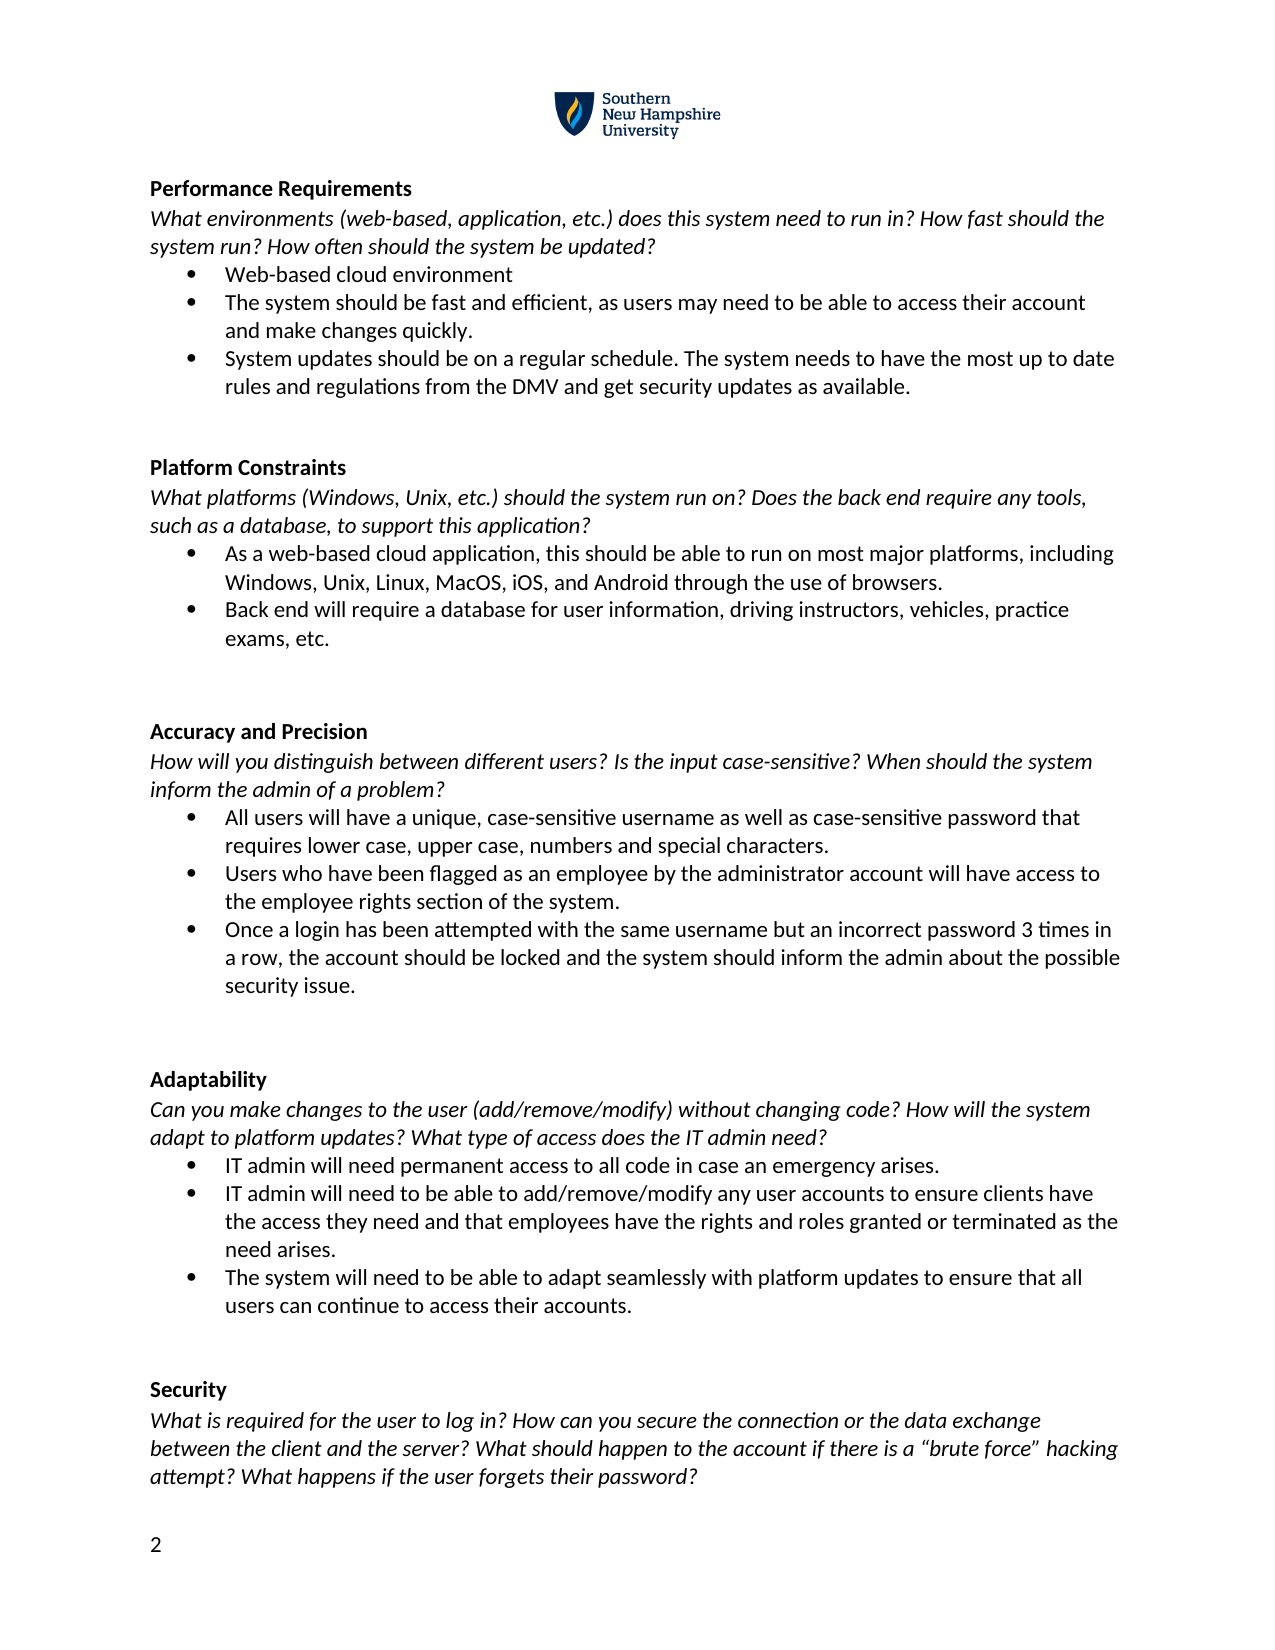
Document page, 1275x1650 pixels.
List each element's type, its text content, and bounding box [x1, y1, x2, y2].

list Web-based cloud environment [187, 260, 1125, 288]
text How will you distinguish between different users? Is the input case-sensitive? When should the system inform the admin of a problem? [150, 747, 1125, 803]
list The system should be fast and efficient, as users may need to be able to access their account and make changes quickly. [187, 288, 1125, 344]
subtitle Platform Constraints [150, 453, 1125, 481]
list Back end will require a database for user information, driving instructors, vehicles, practice exams, etc. [187, 596, 1125, 652]
list As a web-based cloud application, this should be able to run on most major platforms, including Windows, Unix, Linux, MacOS, iOS, and Android through the use of browsers. [187, 539, 1125, 596]
subtitle Accuracy and Precision [150, 717, 1125, 745]
picture [546, 75, 729, 154]
text What environments (web-based, application, etc.) does this system need to run in? How fast should the system run? How often should the system be updated? [150, 204, 1125, 260]
text What platforms (Windows, Unix, etc.) should the system run on? Does the back end require any tools, such as a database, to support this application? [150, 483, 1125, 539]
list All users will have a unique, case-sensitive username as well as case-sensitive password that requires lower case, upper case, numbers and special characters. [187, 803, 1125, 859]
subtitle Adaptability [150, 1065, 1125, 1093]
list Users who have been flagged as an employee by the administrator account will have access to the employee rights section of the system. [187, 859, 1125, 916]
list IT admin will need permanent access to all code in case an emergency arises. [187, 1151, 1125, 1179]
list System updates should be on a regular schedule. The system needs to have the most up to date rules and regulations from the DMV and get security updates as available. [187, 344, 1125, 400]
list The system will need to be able to adapt seamlessly with platform updates to ensure that all users can continue to access their accounts. [187, 1263, 1125, 1319]
text What is required for the user to log in? How can you secure the connection or the data exchange between the client and the server? What should happen to the account if there is a “brute force” hacking attempt? What happens if the user forgets their password? [150, 1406, 1125, 1490]
subtitle Security [150, 1376, 1125, 1403]
subtitle Performance Requirements [150, 174, 1125, 202]
list Once a login has been attempted with the same username but an incorrect password 3 times in a row, the account should be locked and the system should inform the admin about the possible security issue. [187, 916, 1125, 999]
list IT admin will need to be able to add/remove/modify any user accounts to ensure clients have the access they need and that employees have the rights and roles granted or terminated as the need arises. [187, 1179, 1125, 1263]
text Can you make changes to the user (add/remove/modify) without changing code? How will the system adapt to platform updates? What type of access does the IT admin need? [150, 1095, 1125, 1151]
